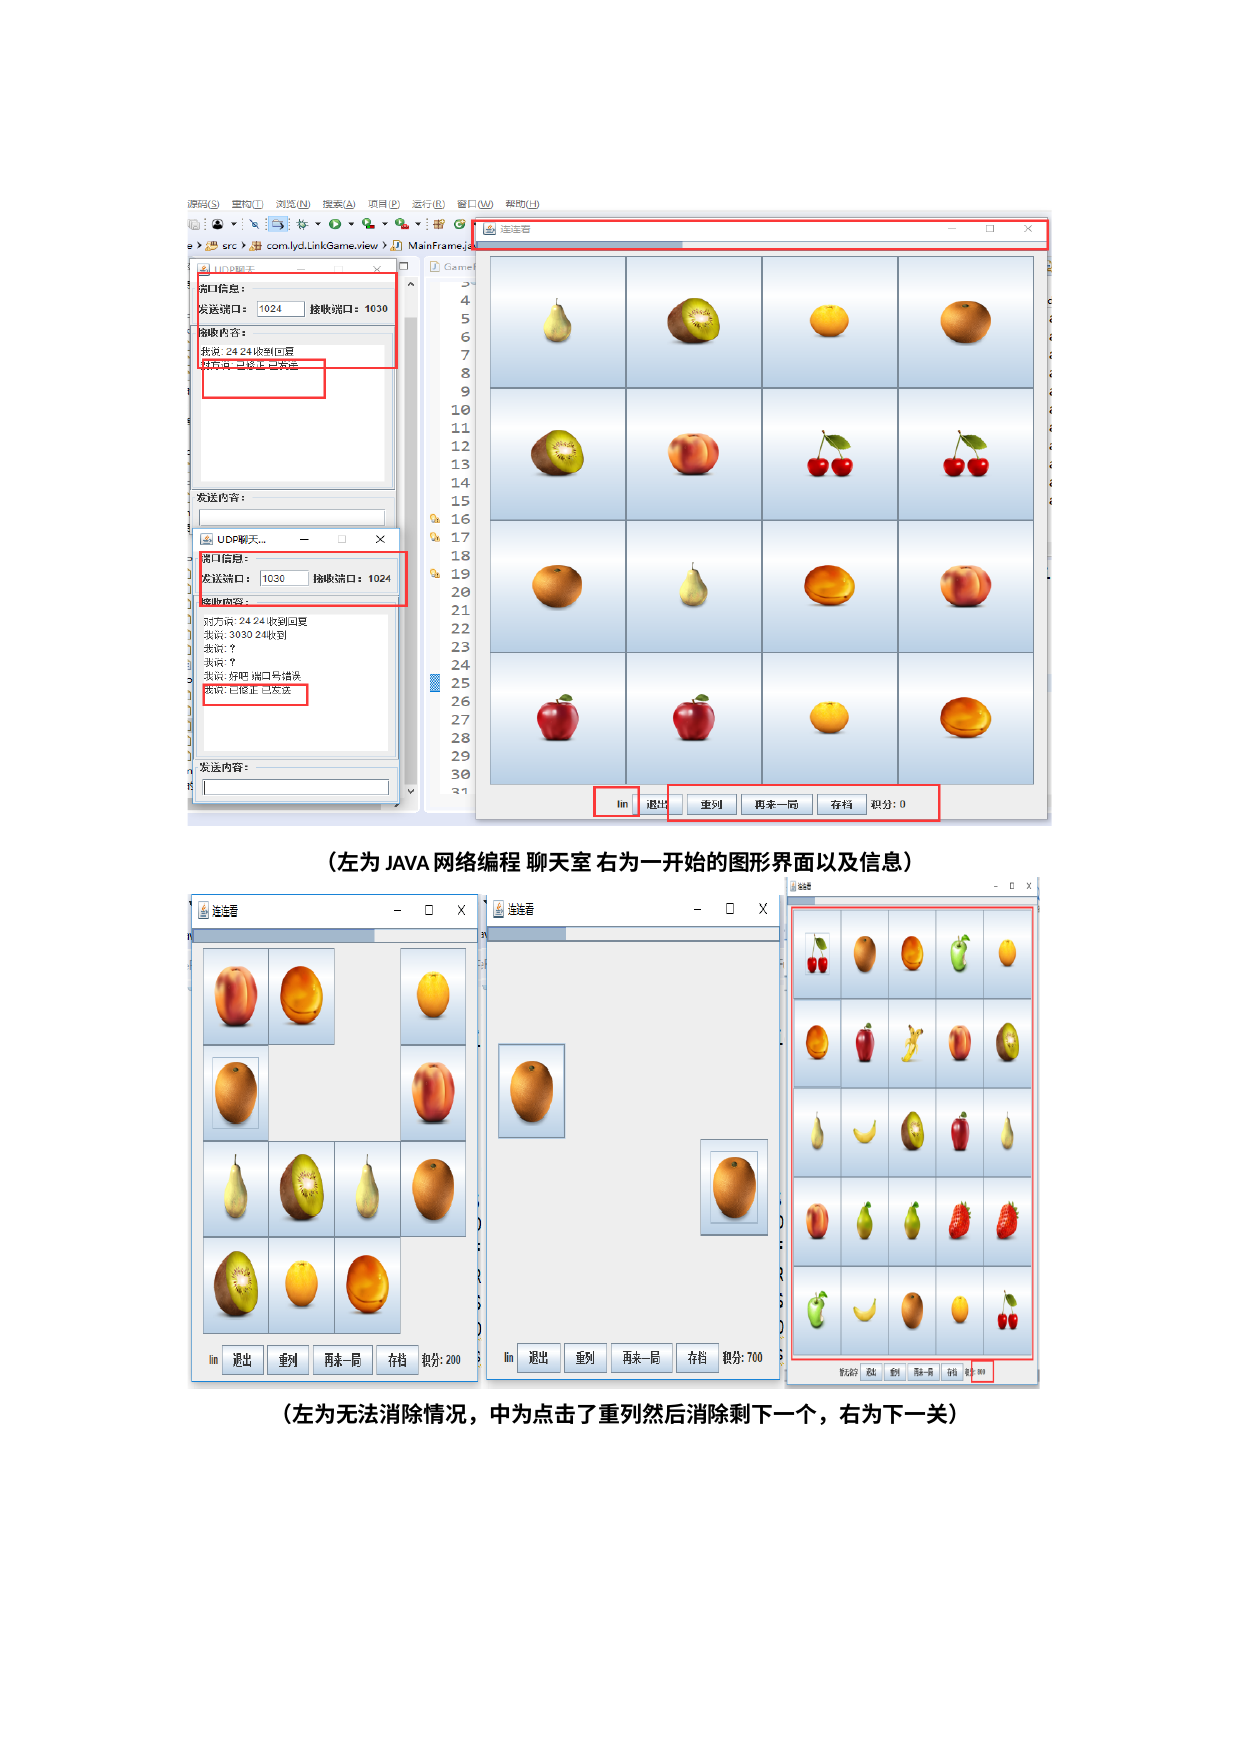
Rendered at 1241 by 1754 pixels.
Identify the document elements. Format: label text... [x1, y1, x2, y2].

picture [187, 877, 1040, 1389]
list （左为无法消除情况，中为点击了重列然后消除剩下一个，右为下一关） [187, 1397, 1053, 1429]
picture [187, 194, 1052, 826]
list （左为JAVA网络编程 聊天室 右为一开始的图形界面以及信息） [187, 844, 1053, 877]
